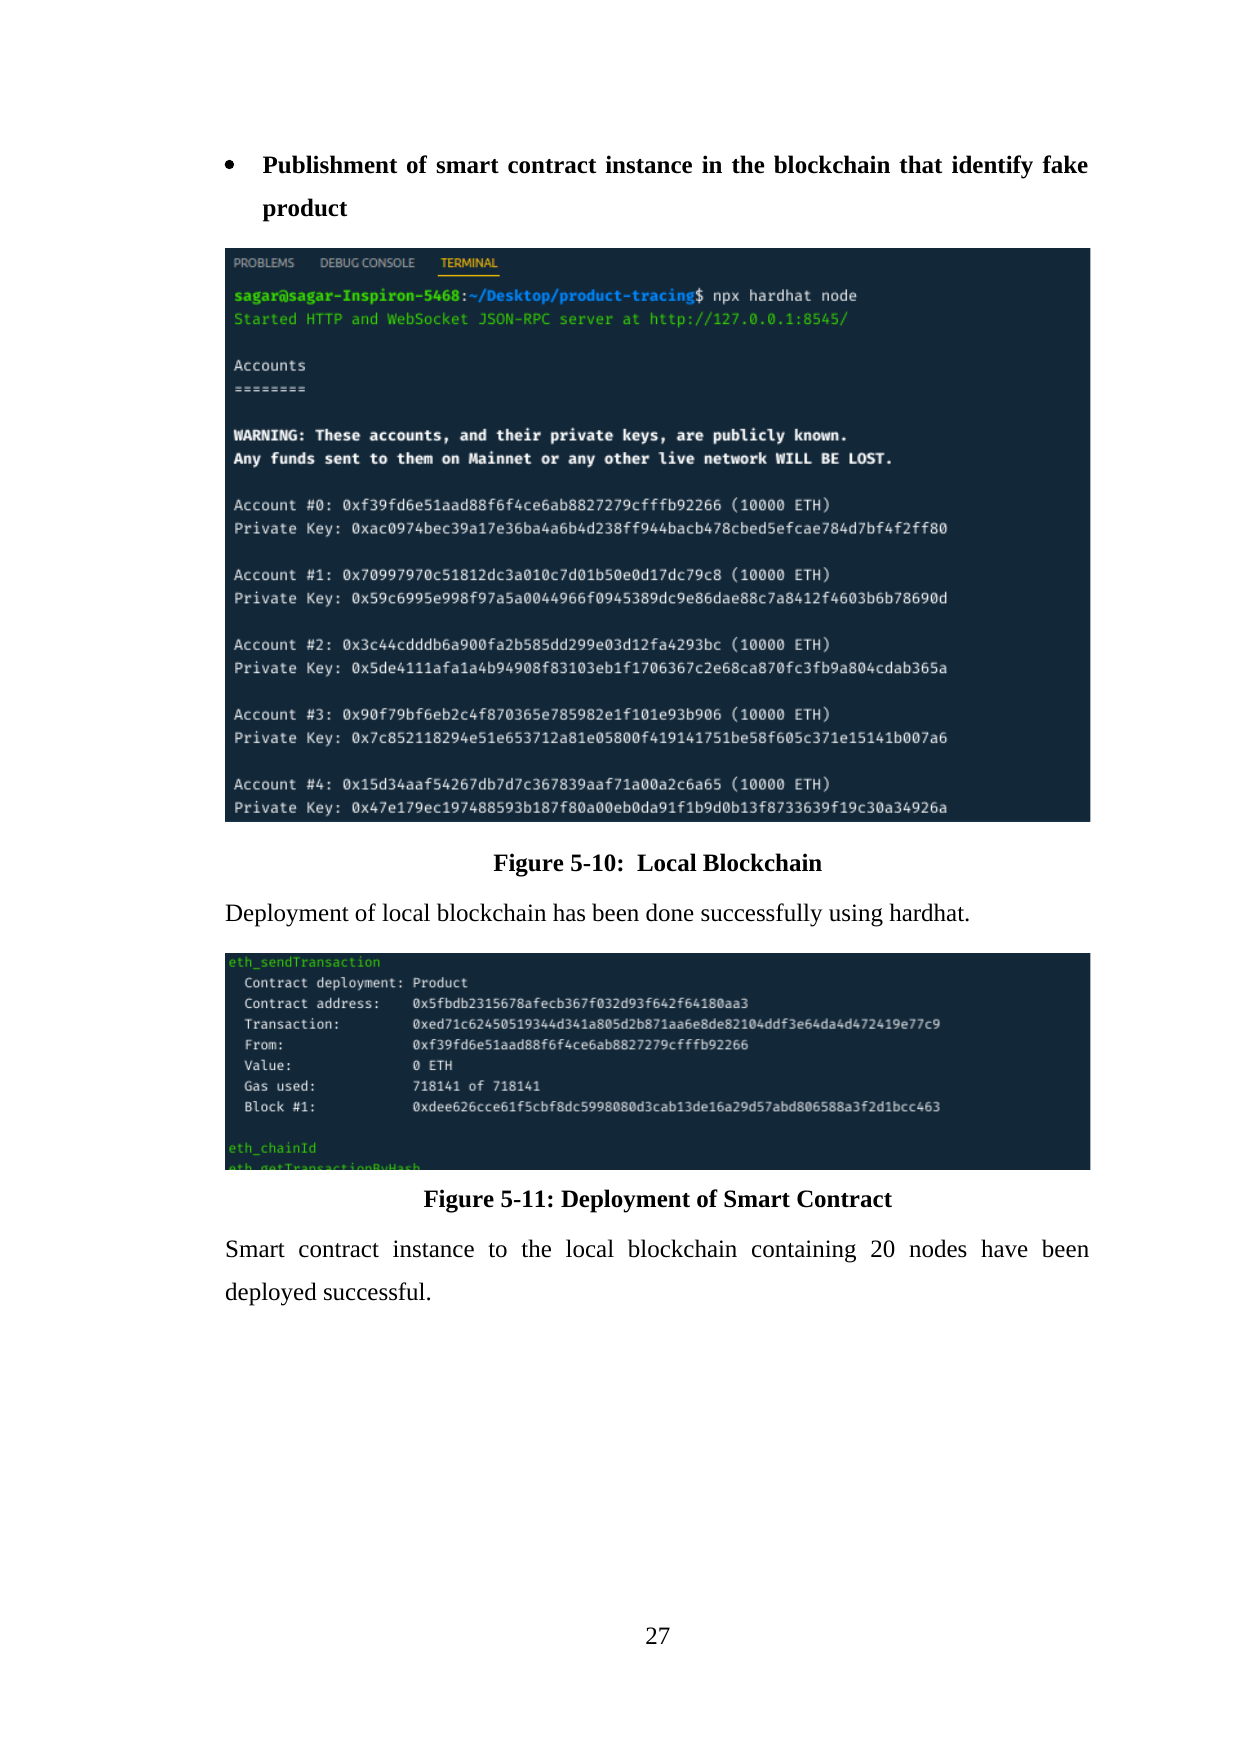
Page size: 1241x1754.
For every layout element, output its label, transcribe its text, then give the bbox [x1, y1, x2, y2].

text Deployment of local blockchain has been done successfully using hardhat. [225, 898, 1090, 927]
picture [225, 953, 1091, 1170]
text Smart contract instance to the local blockchain containing 20 nodes have been deployed successful. [225, 1234, 1090, 1306]
picture [225, 248, 1091, 822]
list Publishment of smart contract instance in the blockchain that identify fake product [225, 150, 1090, 222]
